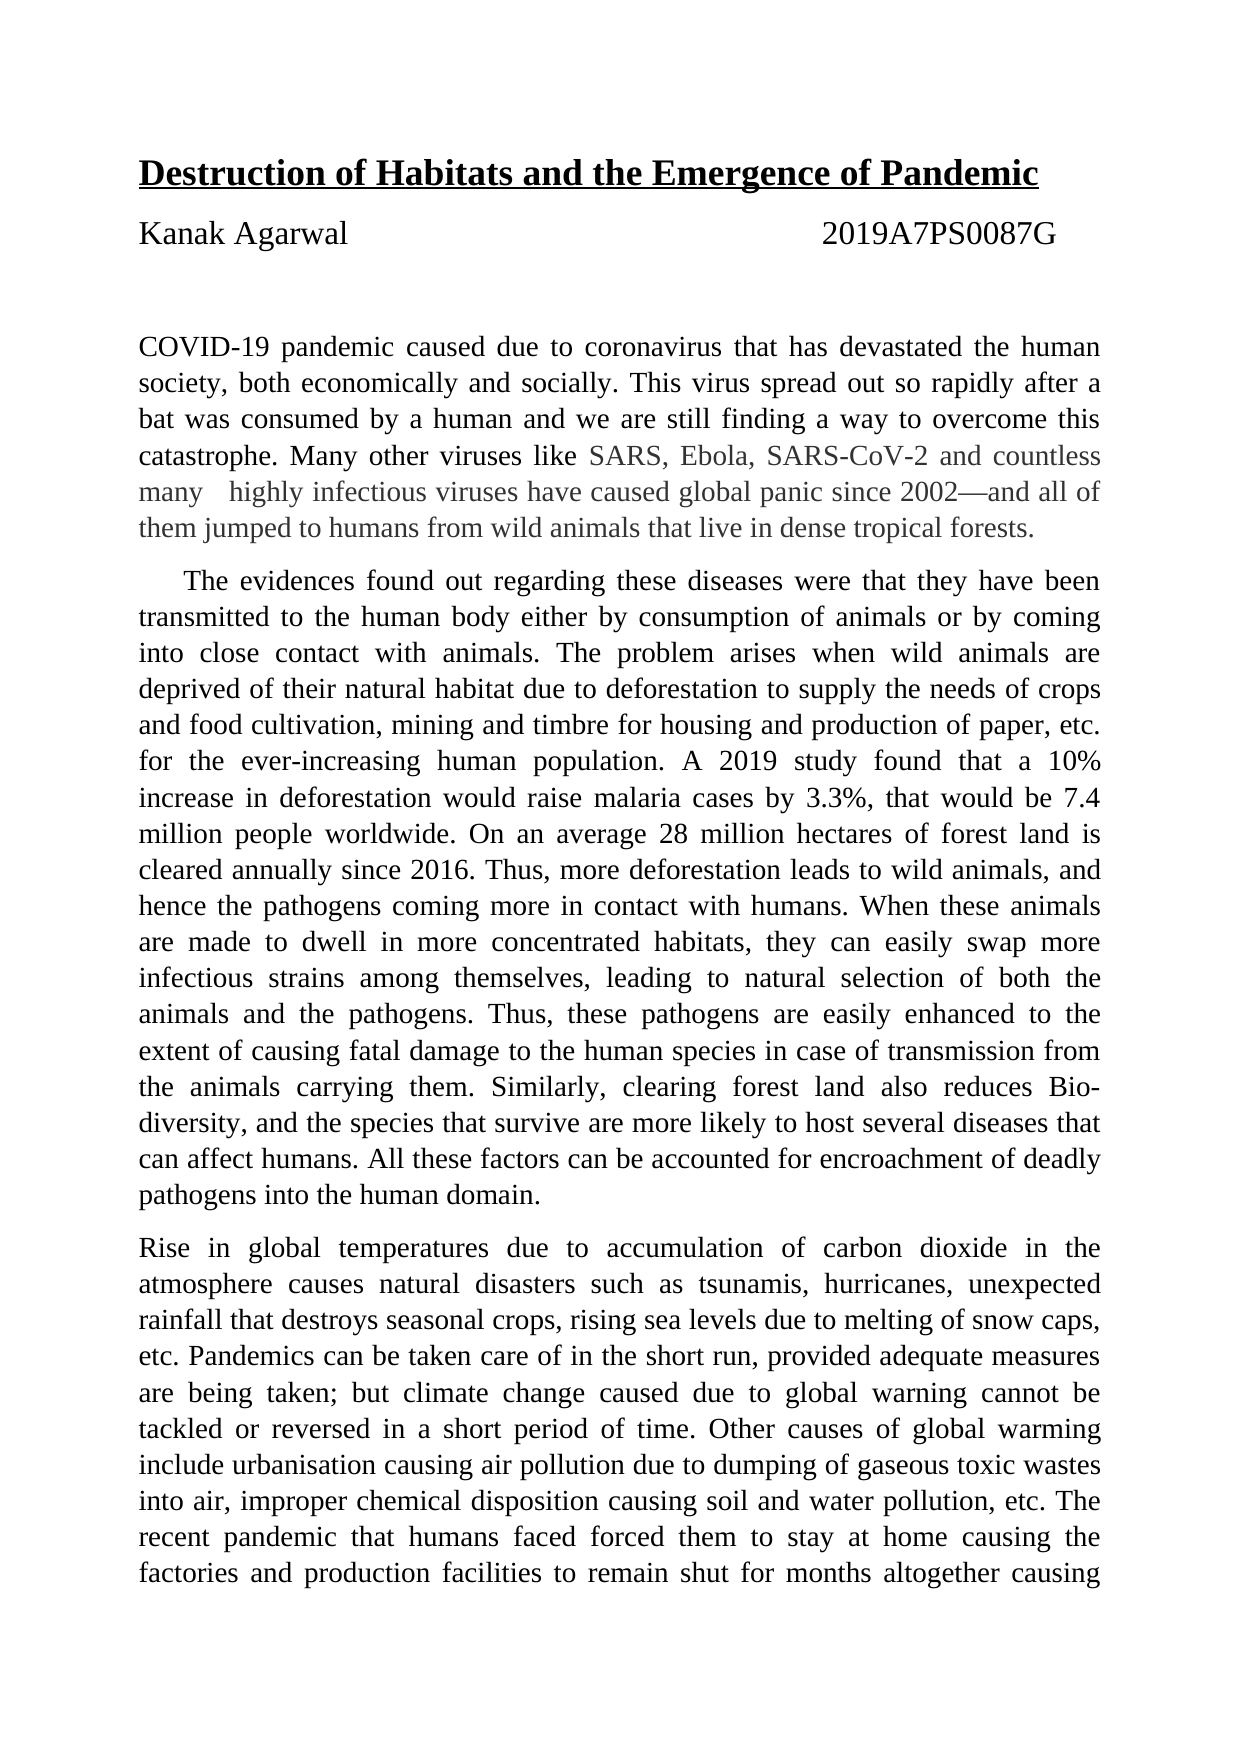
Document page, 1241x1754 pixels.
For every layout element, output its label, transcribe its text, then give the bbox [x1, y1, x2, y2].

text Kanak Agarwal 2019A7PS0087G [138, 213, 1102, 252]
text COVID-19 pandemic caused due to coronavirus that has devastated the human society, both economically and socially. This virus spread out so rapidly after a bat was consumed by a human and we are still finding a way to overcome this catastrophe. Many other viruses like SARS, Ebola, SARS-CoV-2 and countless many highly infectious viruses have caused global panic since 2002—and all of them jumped to humans from wild animals that live in dense tropical forests. [138, 329, 1102, 474]
text Destruction of Habitats and the Emergence of Pandemic [138, 150, 1102, 193]
text COVID-19 pandemic caused due to coronavirus that has devastated the human society, both economically and socially. This virus spread out so rapidly after a bat was consumed by a human and we are still finding a way to overcome this catastrophe. Many other viruses like SARS, Ebola, SARS-CoV-2 and countless many highly infectious viruses have caused global panic since 2002—and all of them jumped to humans from wild animals that live in dense tropical forests. [138, 507, 1102, 543]
text The evidences found out regarding these diseases were that they have been transmitted to the human body either by consumption of animals or by coming into close contact with animals. The problem arises when wild animals are deprived of their natural habitat due to deforestation to supply the needs of crops and food cultivation, mining and timbre for housing and production of paper, etc. for the ever-increasing human population. A 2019 study found that a 10% increase in deforestation would raise malaria cases by 3.3%, that would be 7.4 million people worldwide. On an average 28 million hectares of forest land is cleared annually since 2016. Thus, more deforestation leads to wild animals, and hence the pathogens coming more in contact with humans. When these animals are made to dwell in more concentrated habitats, they can easily swap more infectious strains among themselves, leading to natural selection of both the animals and the pathogens. Thus, these pathogens are easily enhanced to the extent of causing fatal damage to the human species in case of transmission from the animals carrying them. Similarly, clearing forest land also reduces Bio-diversity, and the species that survive are more likely to host several diseases that can affect humans. All these factors can be accounted for encroachment of deadly pathogens into the human domain. [138, 563, 1102, 1211]
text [138, 1230, 1102, 1589]
